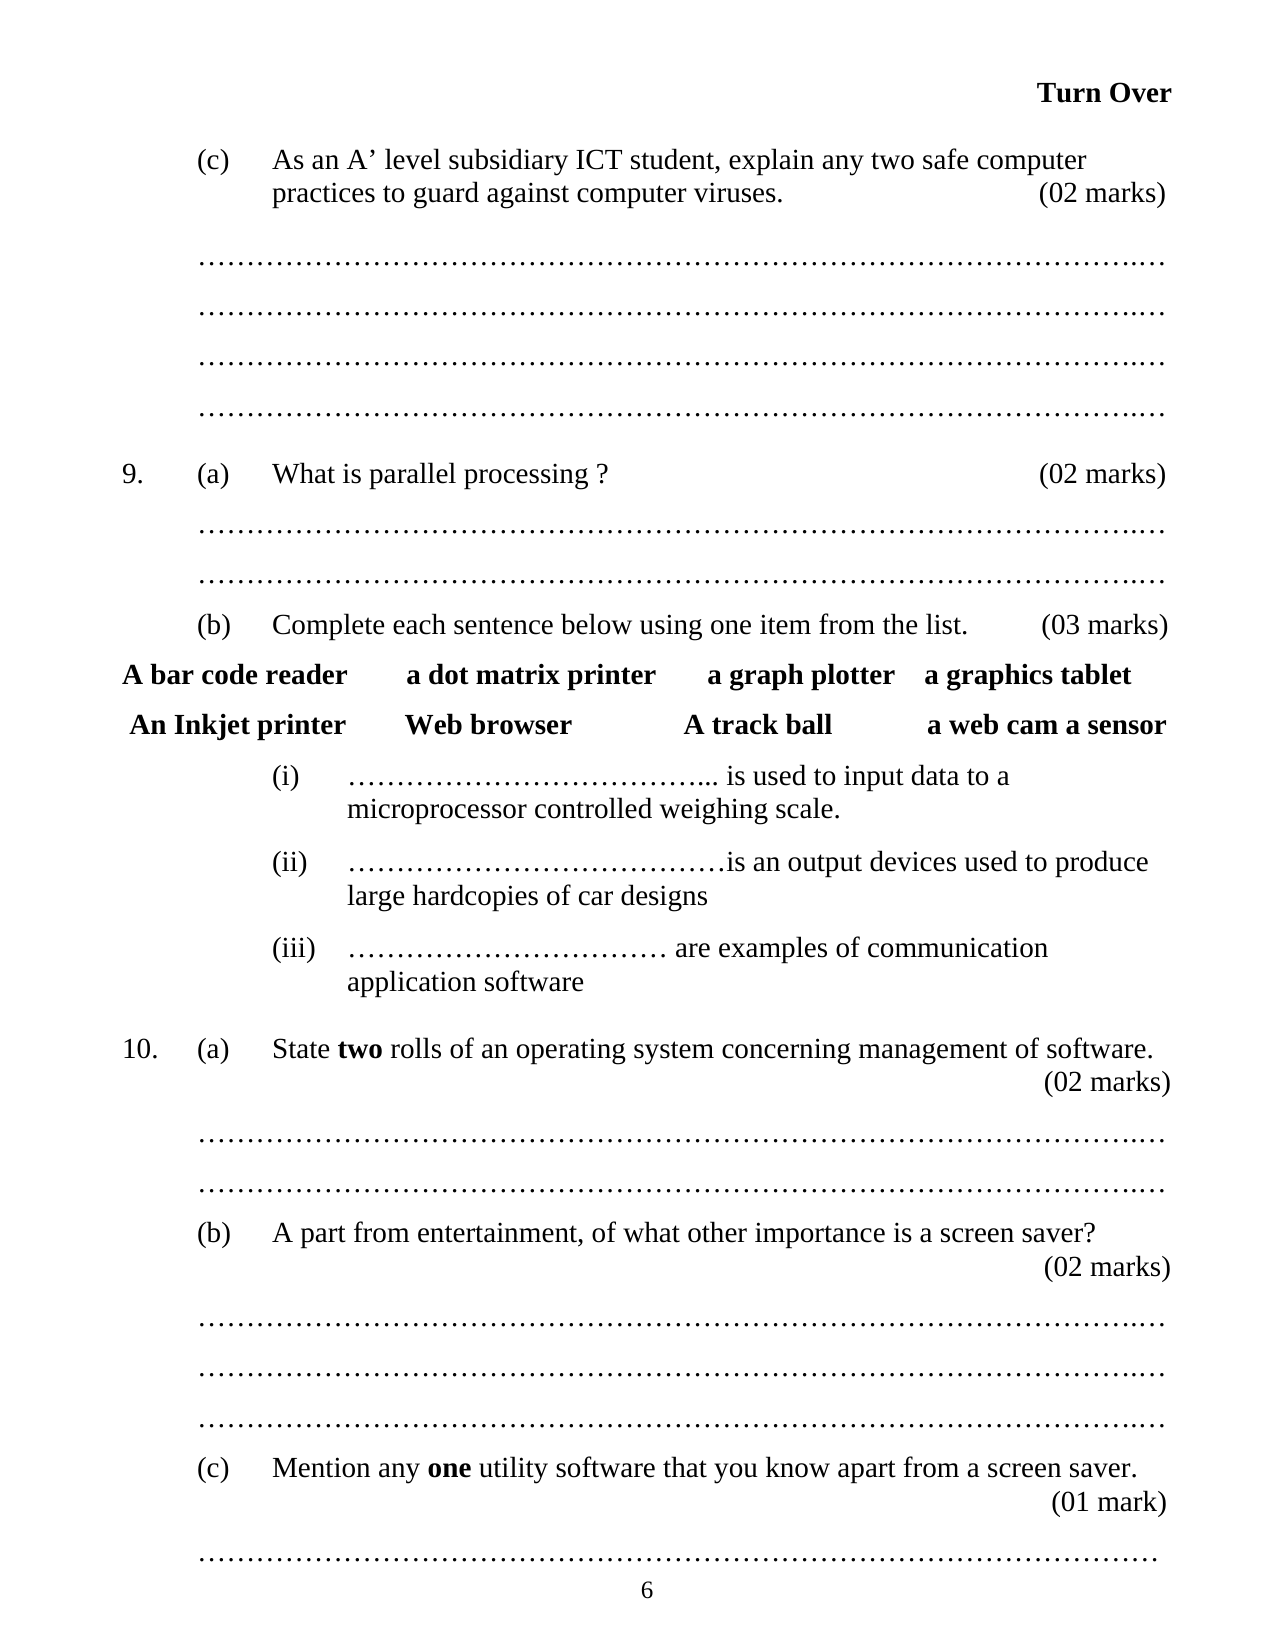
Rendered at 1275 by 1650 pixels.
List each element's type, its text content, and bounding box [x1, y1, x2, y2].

text (01 mark) [947, 1484, 1172, 1517]
text (b) A part from entertainment, of what other importance is a screen saver? [134, 1215, 1172, 1249]
text …………………………………………………………………………………….… [122, 1165, 1172, 1199]
text …………………………………………………………………………………….… [122, 1400, 1172, 1433]
text A bar code reader a dot matrix printer a graph plotter a graphics tablet [122, 657, 1172, 691]
list …………………………………is an output devices used to produce large hardcopies of car designs [272, 844, 1172, 911]
text (b) Complete each sentence below using one item from the list. (03 marks) [122, 607, 1172, 640]
text (02 marks) [959, 1249, 1172, 1282]
text (02 marks) [947, 1064, 1172, 1098]
list …………………………… are examples of communication application software [272, 930, 1172, 997]
text …………………………………………………………………………………….… [122, 389, 1172, 422]
text (c) As an A’ level subsidiary ICT student, explain any two safe computer practices to guard against computer viruses. (02 marks) [197, 142, 1172, 209]
text …………………………………………………………………………………….… [122, 1349, 1172, 1383]
text Turn Over [122, 75, 1172, 108]
text …………………………………………………………………………………….… [122, 1299, 1172, 1333]
list ………………………………... is used to input data to a microprocessor controlled weighing scale. [272, 758, 1172, 825]
list ……………………………………………………………………………………… [197, 1534, 1172, 1568]
text …………………………………………………………………………………….… [122, 288, 1172, 322]
text An Inkjet printer Web browser A track ball a web cam a sensor [122, 707, 1172, 741]
text …………………………………………………………………………………….… [122, 506, 1172, 540]
text …………………………………………………………………………………….… [122, 557, 1172, 590]
text 9. (a) What is parallel processing ? (02 marks) [122, 456, 1172, 489]
text …………………………………………………………………………………….… [122, 1115, 1172, 1148]
text …………………………………………………………………………………….… [122, 338, 1172, 372]
text 10. (a) State two rolls of an operating system concerning management of software. [122, 1031, 1172, 1064]
text (c) Mention any one utility software that you know apart from a screen saver. [197, 1450, 1172, 1484]
text …………………………………………………………………………………….… [122, 238, 1172, 271]
